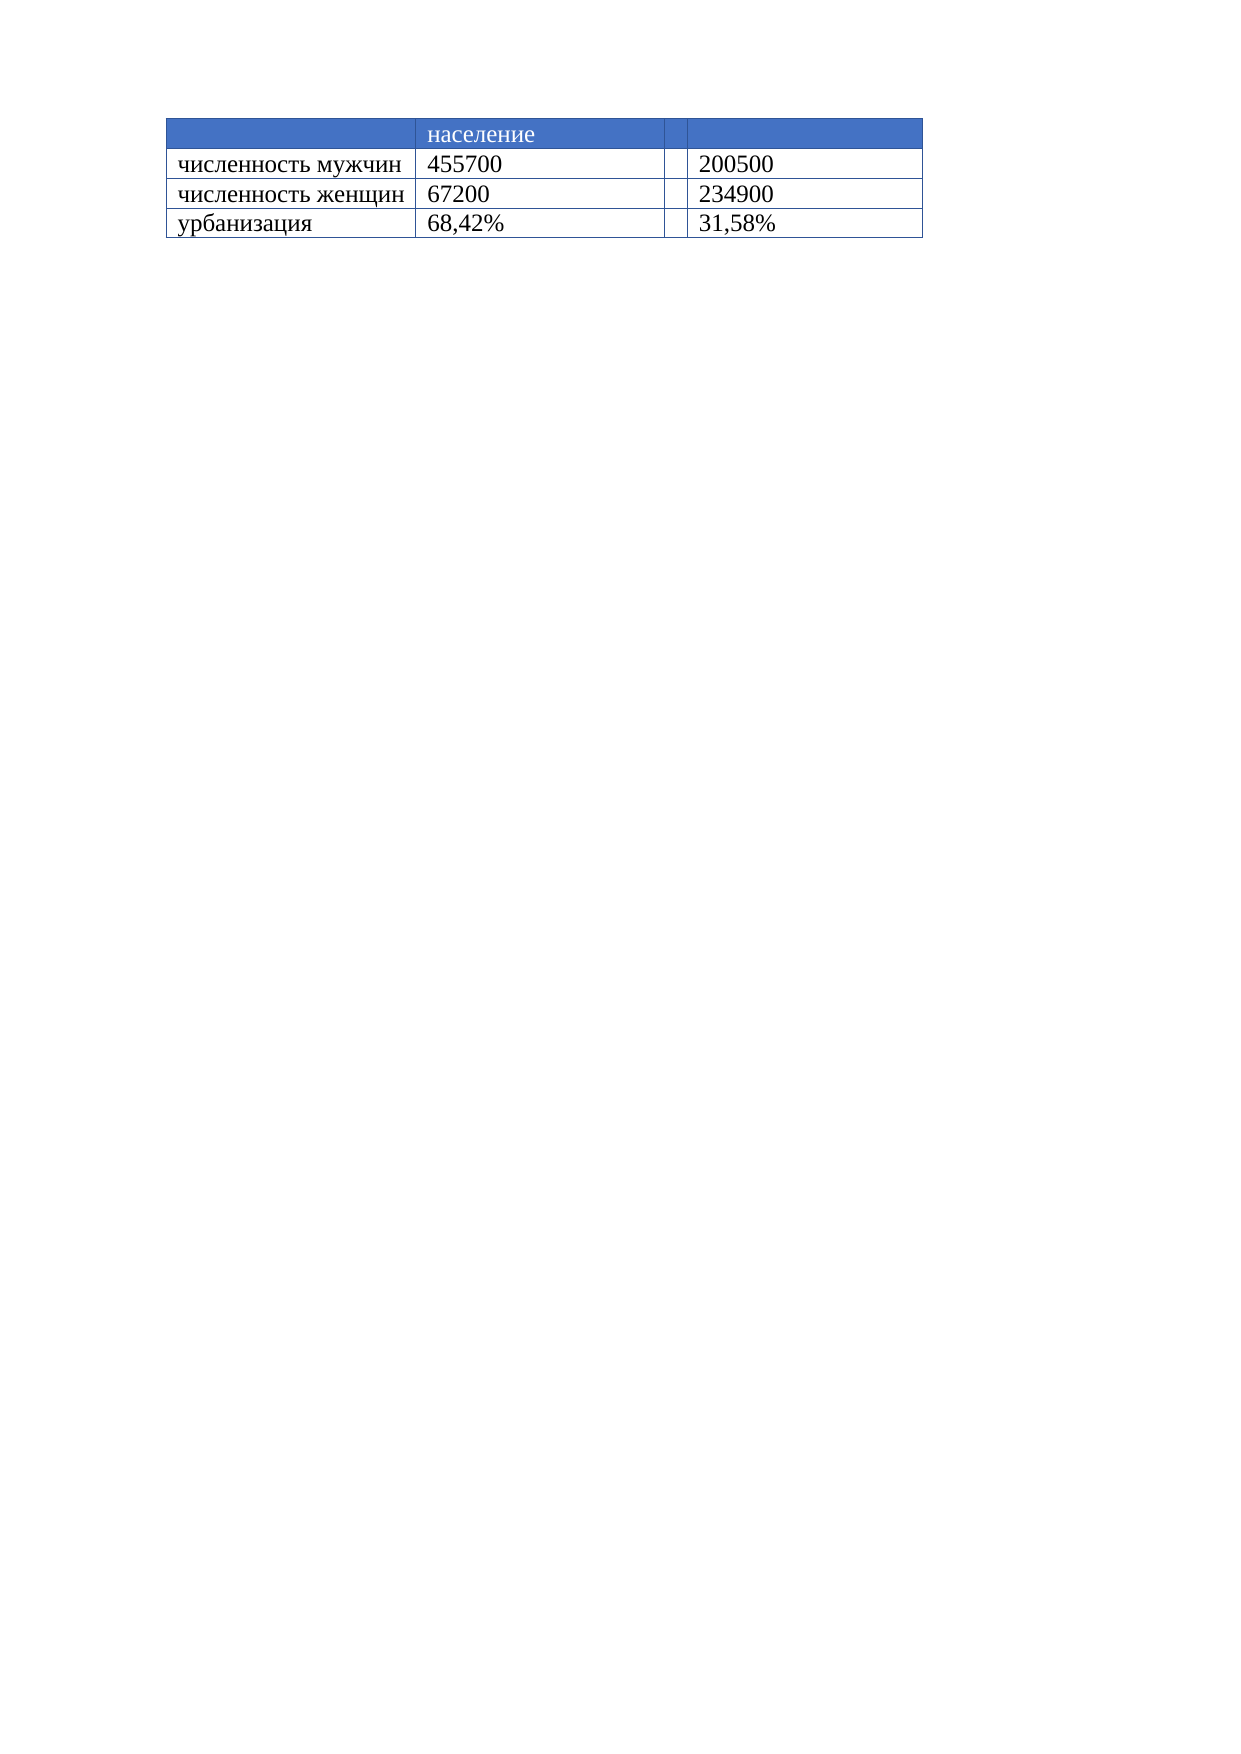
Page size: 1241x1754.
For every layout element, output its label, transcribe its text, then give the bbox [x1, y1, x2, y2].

table_header показатель [167, 119, 415, 148]
table_header Сельское население [688, 119, 922, 148]
table_header [665, 119, 687, 148]
table_cell [665, 179, 687, 207]
table_cell 234900 [688, 179, 922, 207]
table_cell 68,42% [416, 209, 664, 237]
table_cell урбанизация [167, 209, 415, 237]
table_cell численность мужчин [167, 149, 415, 178]
table_cell численность женщин [167, 179, 415, 207]
table_cell 455700 [416, 149, 664, 178]
table_header Городское население [416, 119, 664, 148]
table_cell [665, 209, 687, 237]
table_cell 67200 [416, 179, 664, 207]
table_cell 200500 [688, 149, 922, 178]
table_cell 31,58% [688, 209, 922, 237]
table_cell [665, 149, 687, 178]
